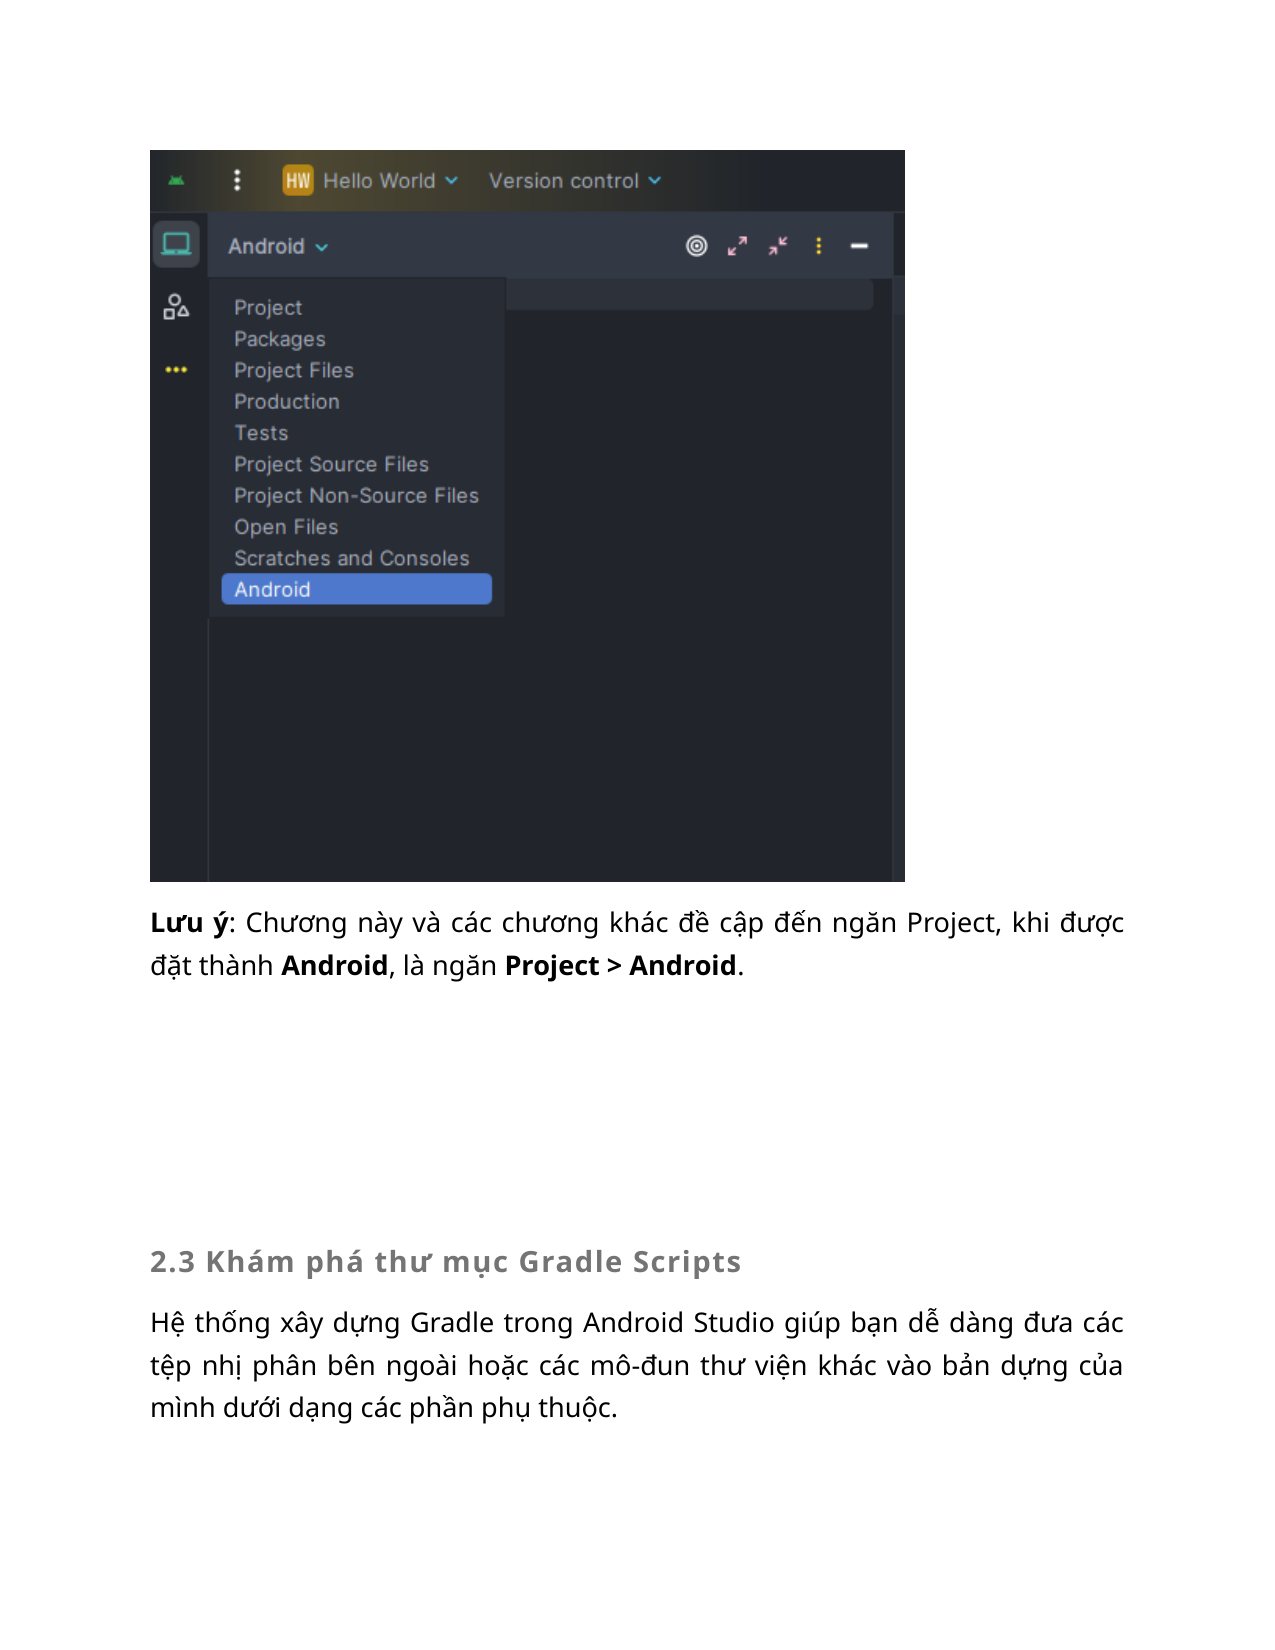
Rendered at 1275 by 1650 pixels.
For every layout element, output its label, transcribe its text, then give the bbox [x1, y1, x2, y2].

text Hệ thống xây dựng Gradle trong Android Studio giúp bạn dễ dàng đưa các tệp nhị phân bên ngoài hoặc các mô-đun thư viện khác vào bản dựng của mình dưới dạng các phần phụ thuộc. [150, 1303, 1125, 1425]
text Lưu ý: Chương này và các chương khác đề cập đến ngăn Project, khi được đặt thành Android, là ngăn Project > Android. [150, 903, 1125, 983]
subtitle 2.3 Khám phá thư mục Gradle Scripts [150, 1241, 1125, 1281]
picture [150, 150, 905, 882]
